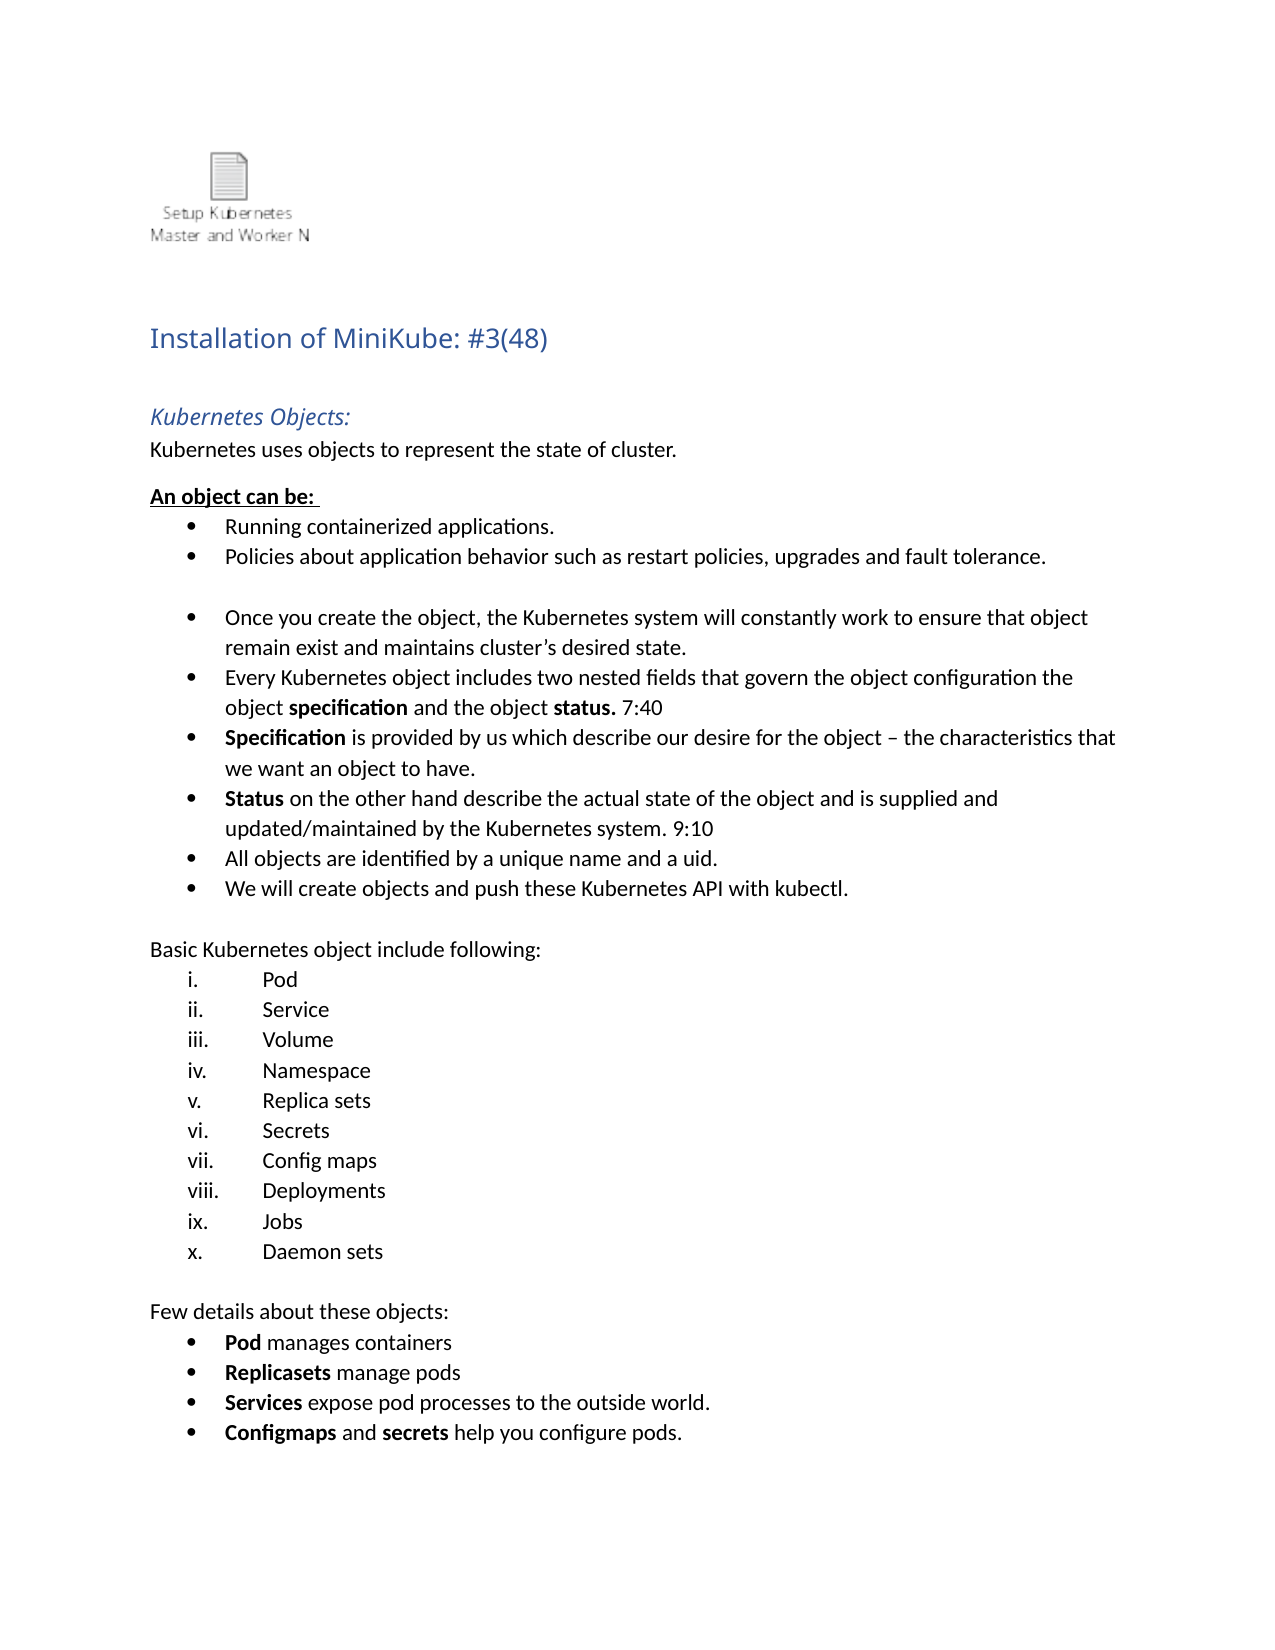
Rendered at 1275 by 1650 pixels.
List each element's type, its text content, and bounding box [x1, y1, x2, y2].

list Running containerized applications. [187, 512, 1125, 540]
text Kubernetes uses objects to represent the state of cluster. [150, 435, 1125, 463]
list Volume [187, 1026, 1125, 1053]
subtitle Kubernetes Objects: [150, 401, 1125, 432]
text An object can be: [150, 482, 1125, 510]
list Specification is provided by us which describe our desire for the object – the characteristics that we want an object to have. [187, 723, 1125, 782]
list Policies about application behavior such as restart policies, upgrades and fault tolerance. [187, 542, 1125, 570]
list Every Kubernetes object includes two nested fields that govern the object configuration the object specification and the object status. 7:40 [187, 663, 1125, 721]
list Pod [187, 965, 1125, 993]
list Replicasets manage pods [187, 1358, 1125, 1386]
list Service [187, 995, 1125, 1023]
text Few details about these objects: [150, 1297, 1125, 1325]
list Secrets [187, 1116, 1125, 1144]
list Jobs [187, 1207, 1125, 1235]
list Replica sets [187, 1086, 1125, 1114]
list Pod manages containers [187, 1328, 1125, 1356]
list Once you create the object, the Kubernetes system will constantly work to ensure that object remain exist and maintains cluster’s desired state. [187, 603, 1125, 661]
list Daemon sets [187, 1237, 1125, 1265]
list Config maps [187, 1146, 1125, 1174]
list We will create objects and push these Kubernetes API with kubectl. [187, 874, 1125, 902]
list Configmaps and secrets help you configure pods. [187, 1418, 1125, 1446]
list All objects are identified by a unique name and a uid. [187, 844, 1125, 872]
list Namespace [187, 1056, 1125, 1084]
list Status on the other hand describe the actual state of the object and is supplied and updated/maintained by the Kubernetes system. 9:10 [187, 784, 1125, 842]
list Services expose pod processes to the outside world. [187, 1388, 1125, 1416]
text Basic Kubernetes object include following: [150, 935, 1125, 963]
list Deployments [187, 1177, 1125, 1204]
subtitle Installation of MiniKube: #3(48) [150, 319, 1125, 356]
